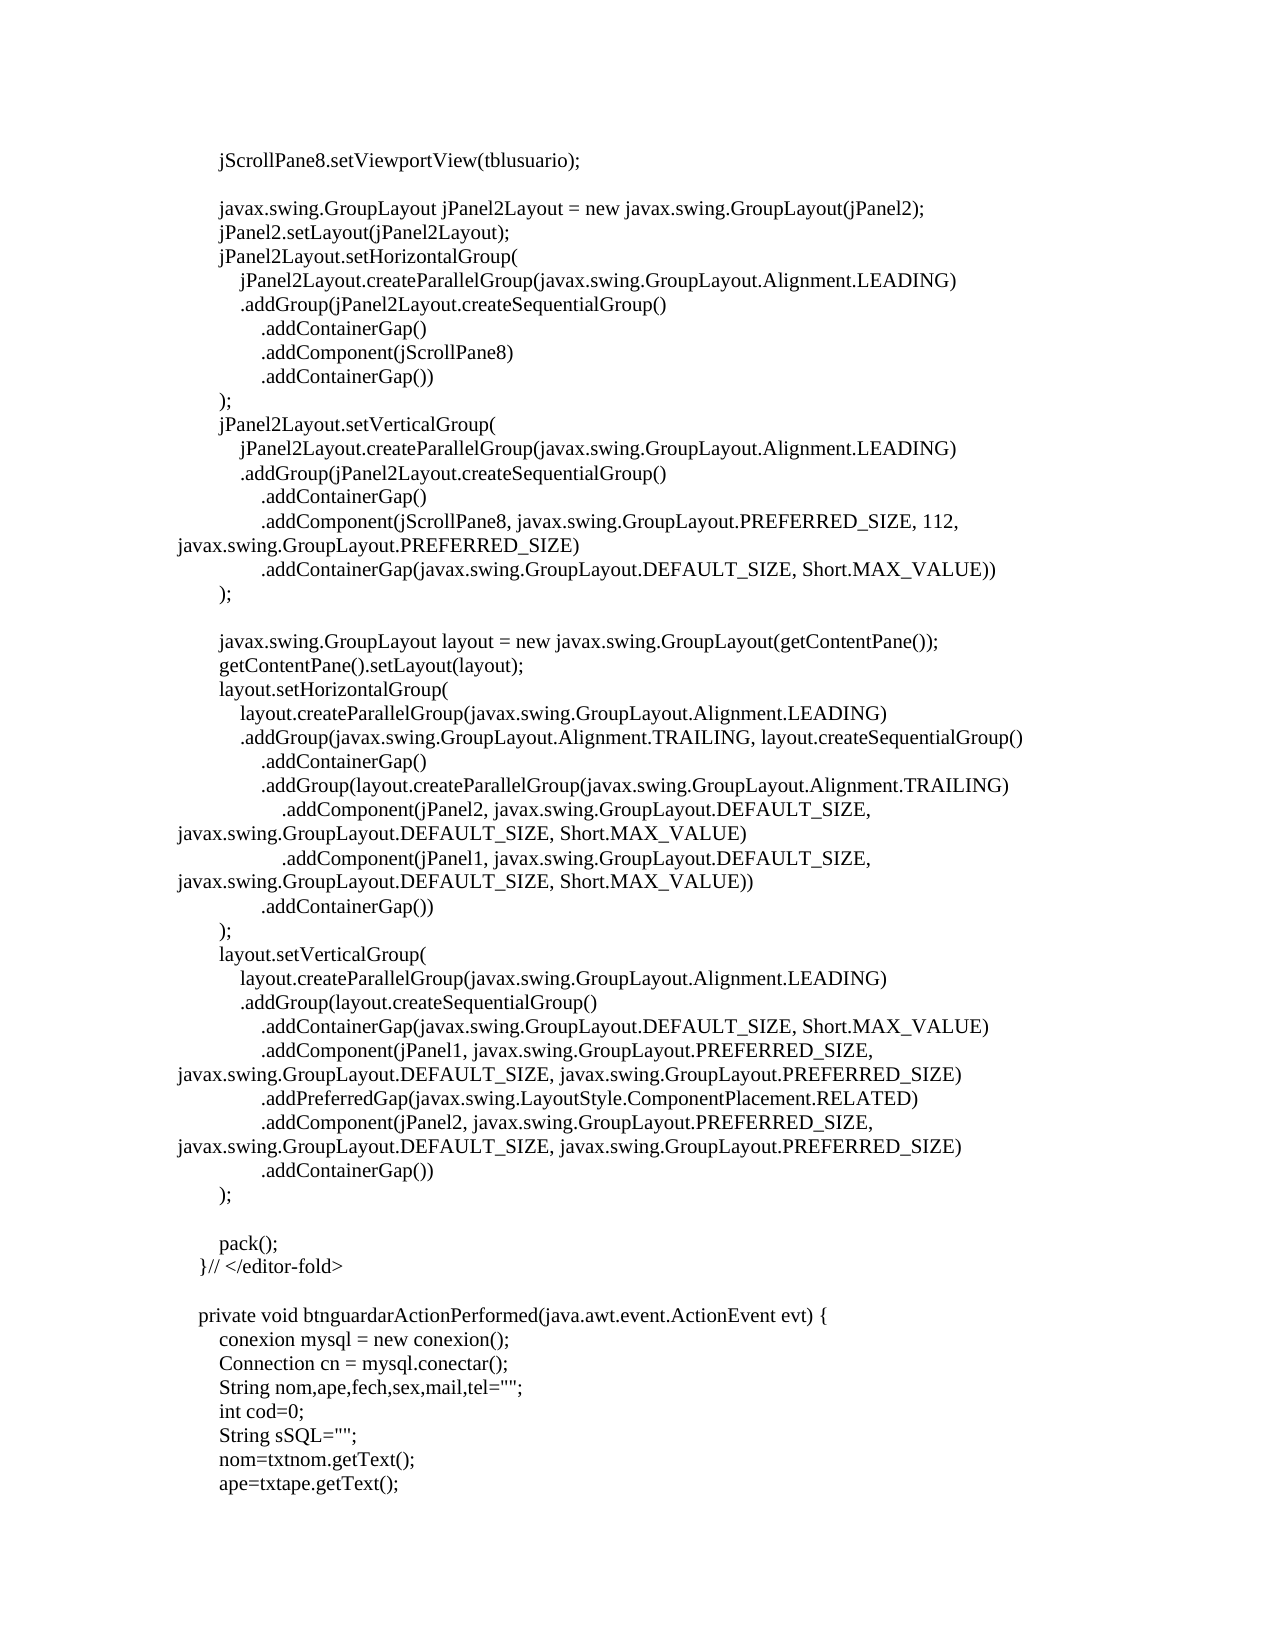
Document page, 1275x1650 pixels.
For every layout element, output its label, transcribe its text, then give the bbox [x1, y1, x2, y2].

text .addGroup(layout.createParallelGroup(javax.swing.GroupLayout.Alignment.TRAILING) [177, 773, 1098, 797]
text private void btnguardarActionPerformed(java.awt.event.ActionEvent evt) { [177, 1303, 1098, 1327]
text .addContainerGap(javax.swing.GroupLayout.DEFAULT_SIZE, Short.MAX_VALUE)) [177, 557, 1098, 581]
text javax.swing.GroupLayout layout = new javax.swing.GroupLayout(getContentPane()); [177, 629, 1098, 653]
text .addComponent(jPanel1, javax.swing.GroupLayout.DEFAULT_SIZE, javax.swing.GroupLayout.DEFAULT_SIZE, Short.MAX_VALUE)) [177, 845, 1098, 893]
text .addComponent(jScrollPane8) [177, 340, 1098, 364]
text nom=txtnom.getText(); [177, 1447, 1098, 1471]
text .addComponent(jScrollPane8, javax.swing.GroupLayout.PREFERRED_SIZE, 112, javax.swing.GroupLayout.PREFERRED_SIZE) [177, 508, 1098, 557]
text jPanel2Layout.createParallelGroup(javax.swing.GroupLayout.Alignment.LEADING) [177, 268, 1098, 292]
text conexion mysql = new conexion(); [177, 1327, 1098, 1351]
text jScrollPane8.setViewportView(tblusuario); [177, 148, 1098, 172]
text .addContainerGap()) [177, 1158, 1098, 1182]
text .addGroup(jPanel2Layout.createSequentialGroup() [177, 460, 1098, 484]
text .addContainerGap(javax.swing.GroupLayout.DEFAULT_SIZE, Short.MAX_VALUE) [177, 1014, 1098, 1038]
text String sSQL=""; [177, 1423, 1098, 1447]
text .addPreferredGap(javax.swing.LayoutStyle.ComponentPlacement.RELATED) [177, 1086, 1098, 1110]
text layout.setHorizontalGroup( [177, 677, 1098, 701]
text .addContainerGap() [177, 484, 1098, 508]
text .addGroup(layout.createSequentialGroup() [177, 990, 1098, 1014]
text jPanel2Layout.setVerticalGroup( [177, 412, 1098, 436]
text }// </editor-fold> [177, 1254, 1098, 1278]
text jPanel2.setLayout(jPanel2Layout); [177, 220, 1098, 244]
text .addComponent(jPanel2, javax.swing.GroupLayout.DEFAULT_SIZE, javax.swing.GroupLayout.DEFAULT_SIZE, Short.MAX_VALUE) [177, 797, 1098, 845]
text Connection cn = mysql.conectar(); [177, 1351, 1098, 1375]
text .addContainerGap() [177, 749, 1098, 773]
text pack(); [177, 1230, 1098, 1254]
text ); [177, 581, 1098, 605]
text .addComponent(jPanel1, javax.swing.GroupLayout.PREFERRED_SIZE, javax.swing.GroupLayout.DEFAULT_SIZE, javax.swing.GroupLayout.PREFERRED_SIZE) [177, 1038, 1098, 1086]
text int cod=0; [177, 1399, 1098, 1423]
text ); [177, 1182, 1098, 1206]
text ); [177, 388, 1098, 412]
text ); [177, 918, 1098, 942]
text .addContainerGap()) [177, 893, 1098, 918]
text .addContainerGap()) [177, 364, 1098, 388]
text jPanel2Layout.setHorizontalGroup( [177, 244, 1098, 268]
text layout.setVerticalGroup( [177, 942, 1098, 966]
text .addContainerGap() [177, 316, 1098, 340]
text jPanel2Layout.createParallelGroup(javax.swing.GroupLayout.Alignment.LEADING) [177, 436, 1098, 460]
text String nom,ape,fech,sex,mail,tel=""; [177, 1375, 1098, 1399]
text .addGroup(javax.swing.GroupLayout.Alignment.TRAILING, layout.createSequentialGroup() [177, 725, 1098, 749]
text getContentPane().setLayout(layout); [177, 653, 1098, 677]
text .addComponent(jPanel2, javax.swing.GroupLayout.PREFERRED_SIZE, javax.swing.GroupLayout.DEFAULT_SIZE, javax.swing.GroupLayout.PREFERRED_SIZE) [177, 1110, 1098, 1158]
text layout.createParallelGroup(javax.swing.GroupLayout.Alignment.LEADING) [177, 701, 1098, 725]
text javax.swing.GroupLayout jPanel2Layout = new javax.swing.GroupLayout(jPanel2); [177, 196, 1098, 220]
text layout.createParallelGroup(javax.swing.GroupLayout.Alignment.LEADING) [177, 966, 1098, 990]
text .addGroup(jPanel2Layout.createSequentialGroup() [177, 292, 1098, 316]
text ape=txtape.getText(); [177, 1471, 1098, 1495]
